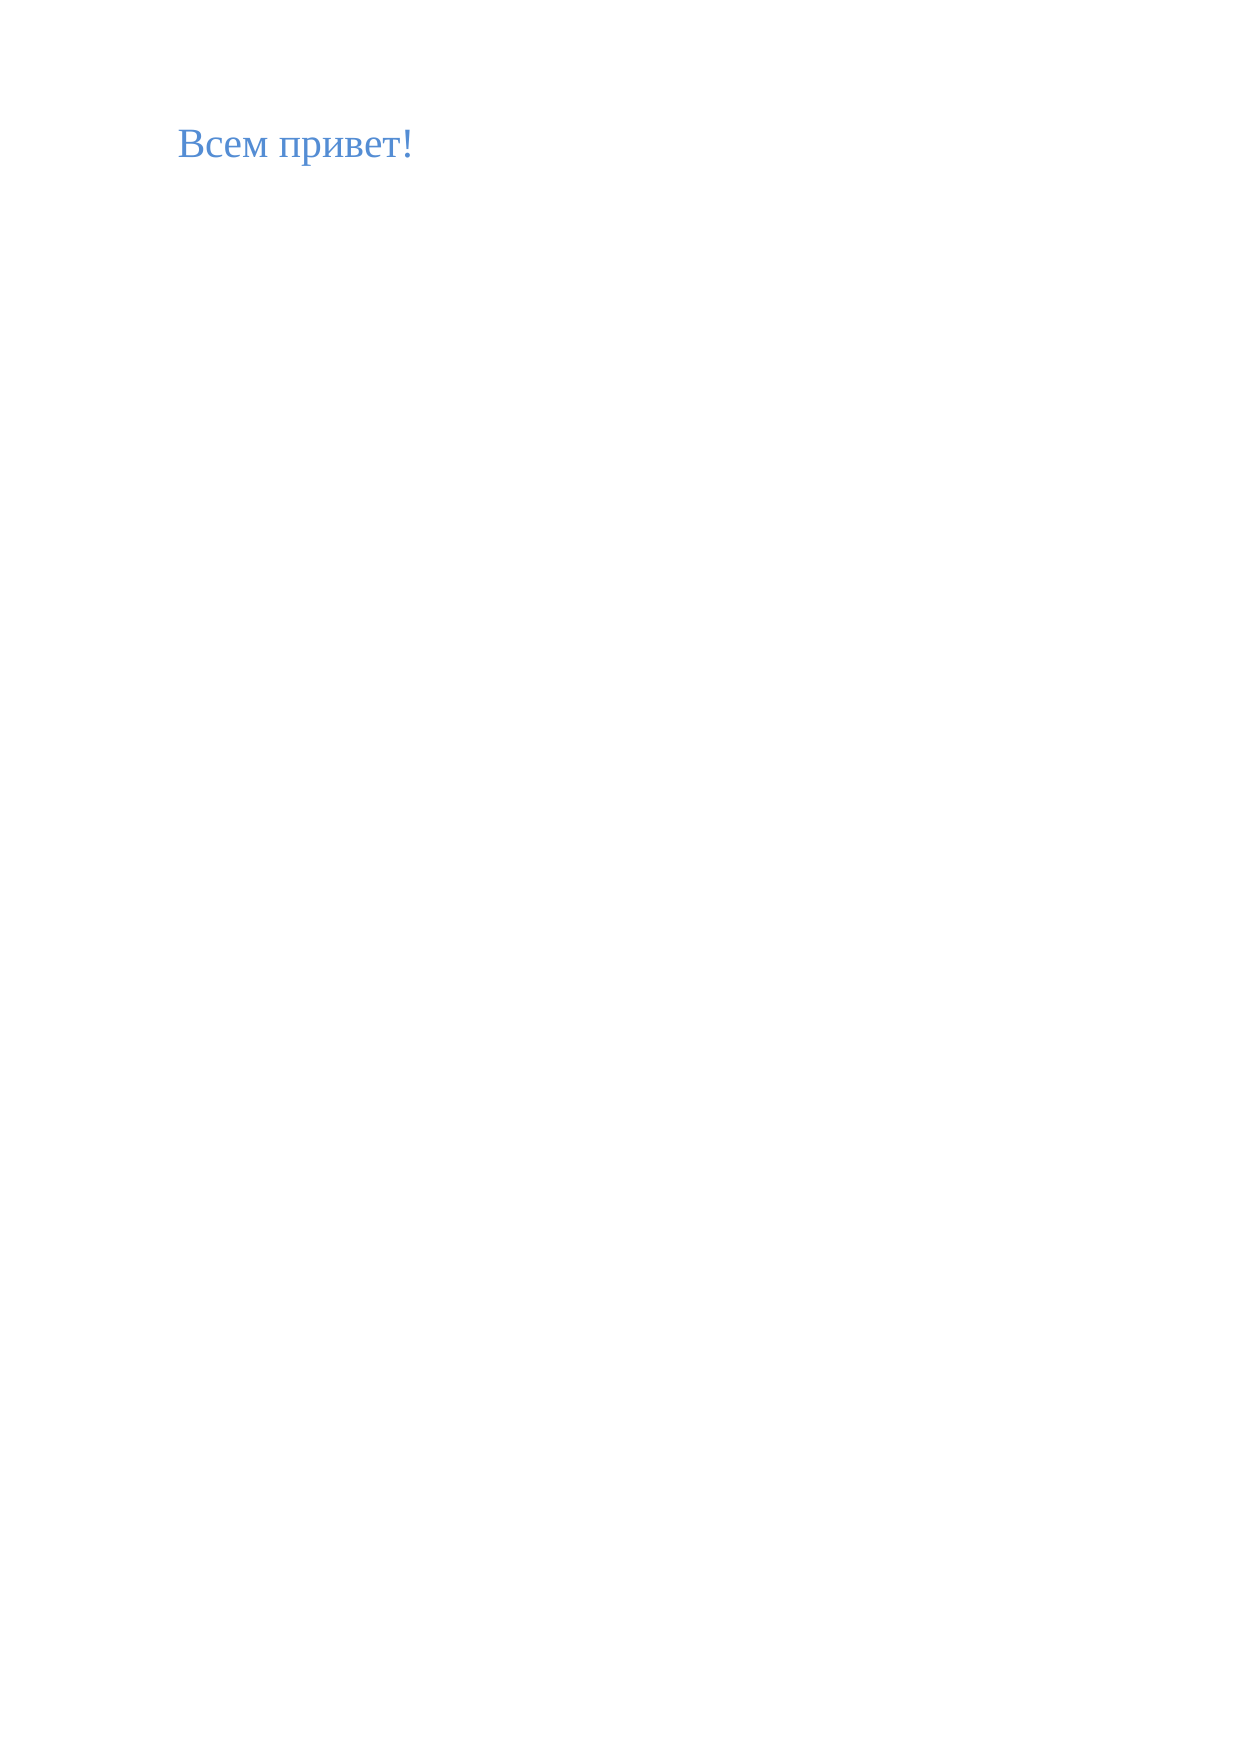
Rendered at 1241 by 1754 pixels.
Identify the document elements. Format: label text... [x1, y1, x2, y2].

text Всем привет! [177, 118, 1152, 166]
